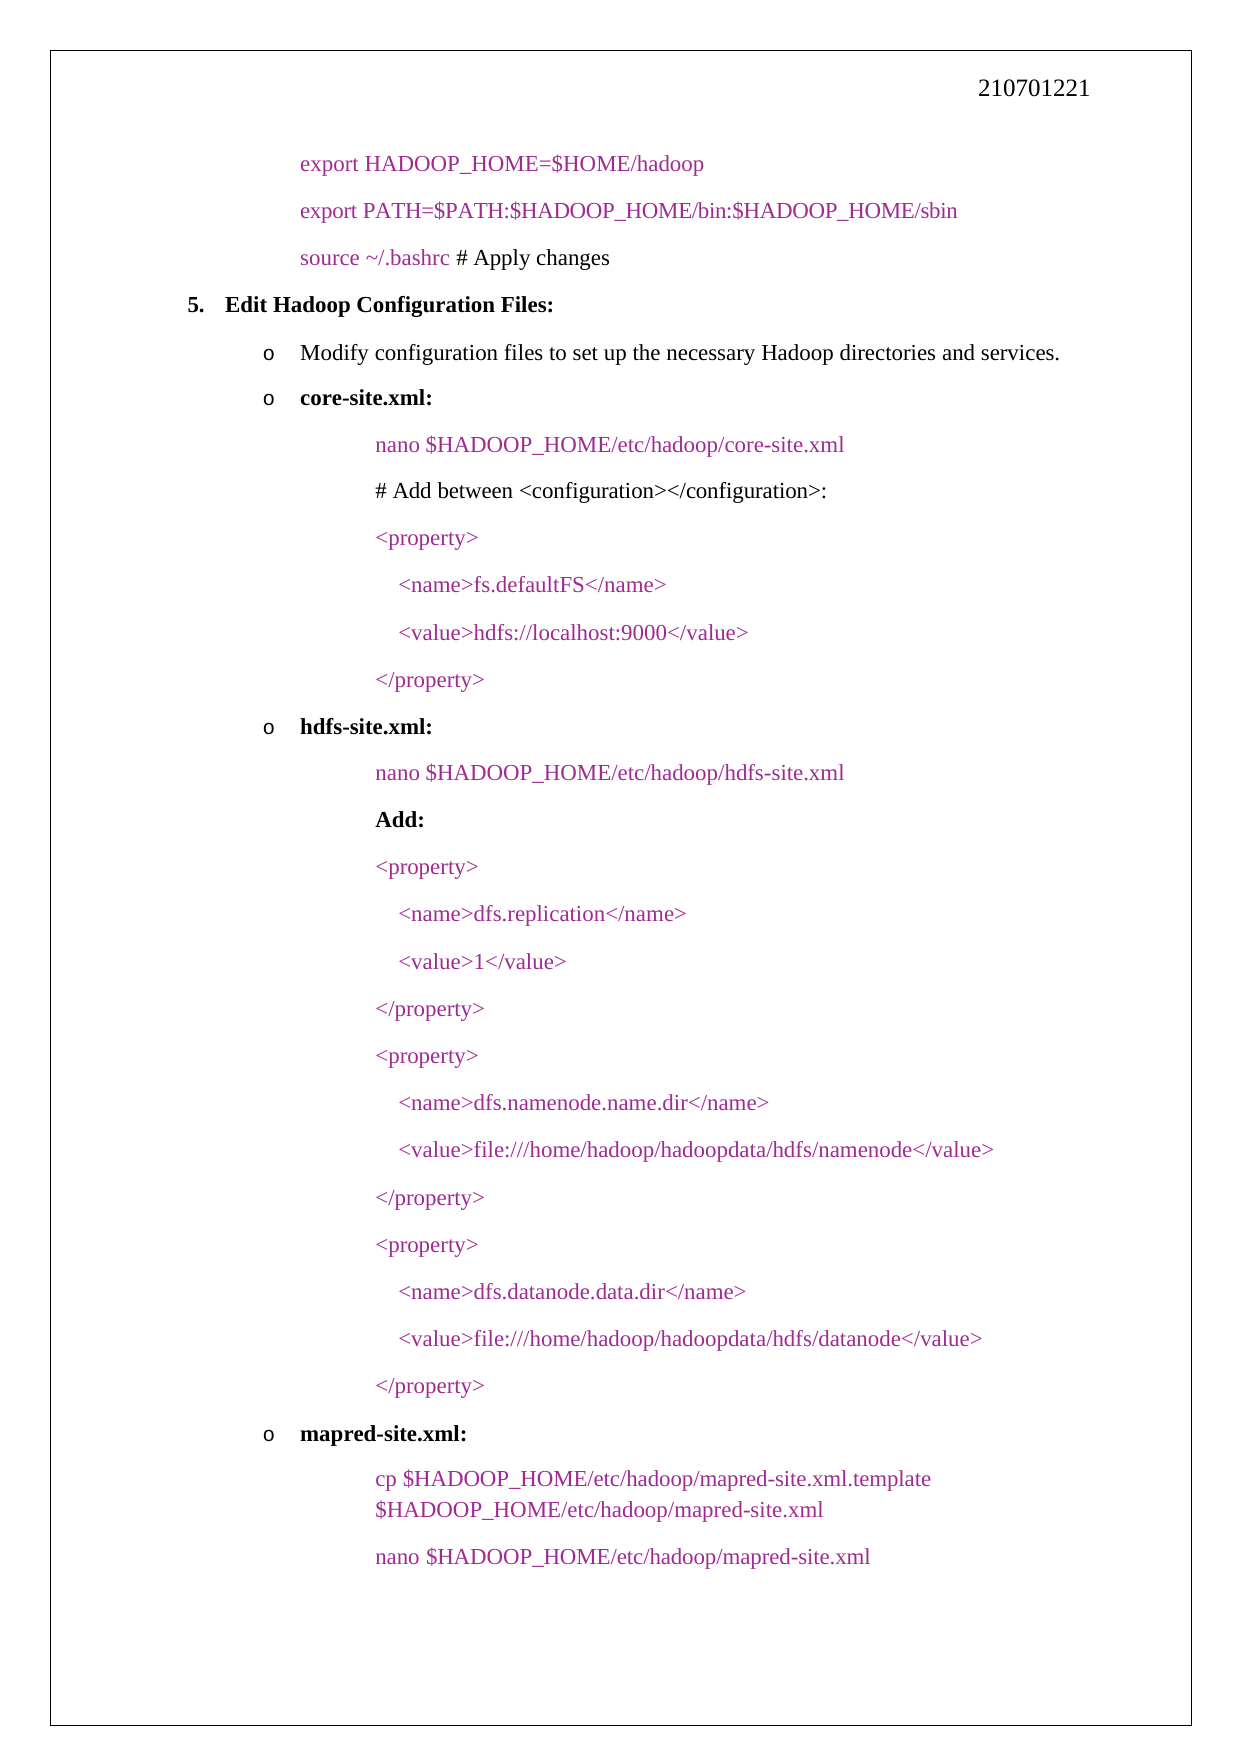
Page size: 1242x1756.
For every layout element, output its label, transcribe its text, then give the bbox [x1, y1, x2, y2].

subtitle Edit Hadoop Configuration Files: [187, 291, 1113, 317]
subtitle hdfs-site.xml: [262, 713, 1113, 741]
text </property> [375, 995, 1113, 1021]
text <value>file:///home/hadoop/hadoopdata/hdfs/datanode</value> [398, 1325, 1113, 1352]
text $HADOOP_HOME/etc/hadoop/mapred-site.xml nano $HADOOP_HOME/etc/hadoop/mapred-site.xml [375, 1496, 874, 1569]
text <value>hdfs://localhost:9000</value> [398, 619, 1113, 645]
text <name>dfs.datanode.data.dir</name> [398, 1278, 1113, 1304]
text </property> [375, 1372, 1113, 1399]
text <name>fs.defaultFS</name> [398, 571, 1113, 598]
text <property> [375, 1042, 1113, 1068]
subtitle core-site.xml: [262, 384, 1113, 412]
text export HADOOP_HOME=$HOME/hadoop [300, 150, 1113, 176]
text cp $HADOOP_HOME/etc/hadoop/mapred-site.xml.template [375, 1466, 1113, 1492]
text <name>dfs.namenode.name.dir</name> [398, 1089, 1113, 1116]
text <value>file:///home/hadoop/hadoopdata/hdfs/namenode</value> [398, 1136, 1113, 1163]
text <property> [375, 524, 1113, 551]
text <value>1</value> [398, 948, 1113, 974]
text <name>dfs.replication</name> [398, 900, 1113, 927]
text export PATH=$PATH:$HADOOP_HOME/bin:$HADOOP_HOME/sbin source ~/.bashrc # Apply changes [300, 198, 1015, 271]
subtitle Add: [375, 806, 1113, 832]
subtitle mapred-site.xml: [262, 1420, 1113, 1447]
text <property> [375, 1231, 1113, 1257]
text </property> [375, 1184, 1113, 1210]
list Modify configuration files to set up the necessary Hadoop directories and services. [262, 338, 1113, 366]
text </property> [375, 666, 1113, 692]
text nano $HADOOP_HOME/etc/hadoop/hdfs-site.xml [375, 759, 1113, 785]
text <property> [375, 853, 1113, 879]
text nano $HADOOP_HOME/etc/hadoop/core-site.xml # Add between <configuration></configuration>: [375, 431, 847, 503]
